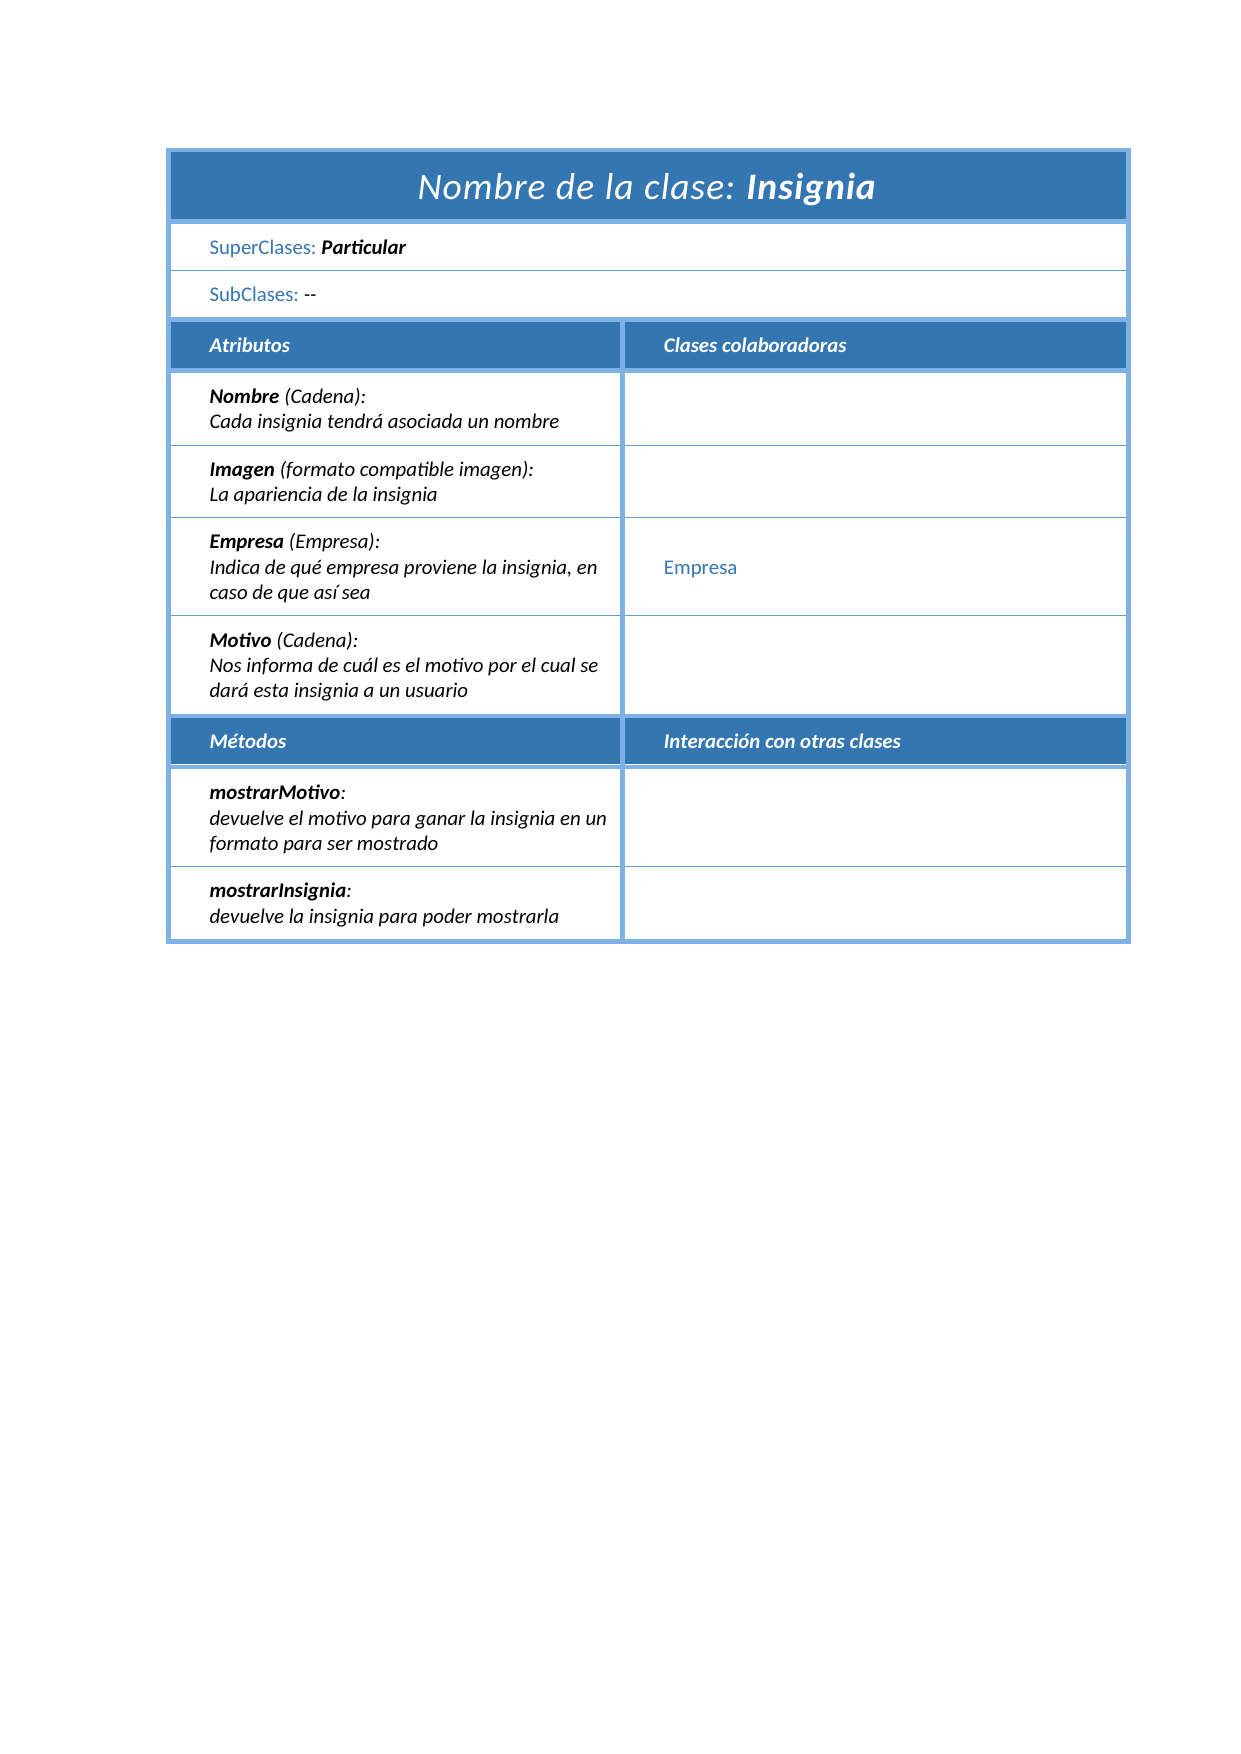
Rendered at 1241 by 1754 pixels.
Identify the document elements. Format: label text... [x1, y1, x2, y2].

table_cell SubClases: -- [171, 271, 1126, 317]
table_cell mostrarMotivo: devuelve el motivo para ganar la insignia en un formato para ser mostrado [171, 769, 620, 866]
table_cell [625, 867, 1126, 939]
table_cell [625, 446, 1126, 517]
table_cell mostrarInsignia: devuelve la insignia para poder mostrarla [171, 867, 620, 939]
table_cell Atributos [171, 322, 620, 368]
table_cell Interacción con otras clases [625, 718, 1126, 764]
table_cell Empresa [625, 518, 1126, 615]
table_cell [625, 616, 1126, 713]
table_cell SuperClases: Particular [171, 224, 1126, 270]
table_cell [625, 373, 1126, 444]
table_cell [625, 769, 1126, 866]
table_cell Motivo (Cadena): Nos informa de cuál es el motivo por el cual se dará esta insignia a un usuario [171, 616, 620, 713]
table_header Nombre de la clase: Insignia [171, 152, 1126, 219]
table_cell Clases colaboradoras [625, 322, 1126, 368]
table_cell Métodos [171, 718, 620, 764]
table_cell Imagen (formato compatible imagen): La apariencia de la insignia [171, 446, 620, 517]
table_cell Nombre (Cadena): Cada insignia tendrá asociada un nombre [171, 373, 620, 444]
table_cell Empresa (Empresa): Indica de qué empresa proviene la insignia, en caso de que así sea [171, 518, 620, 615]
